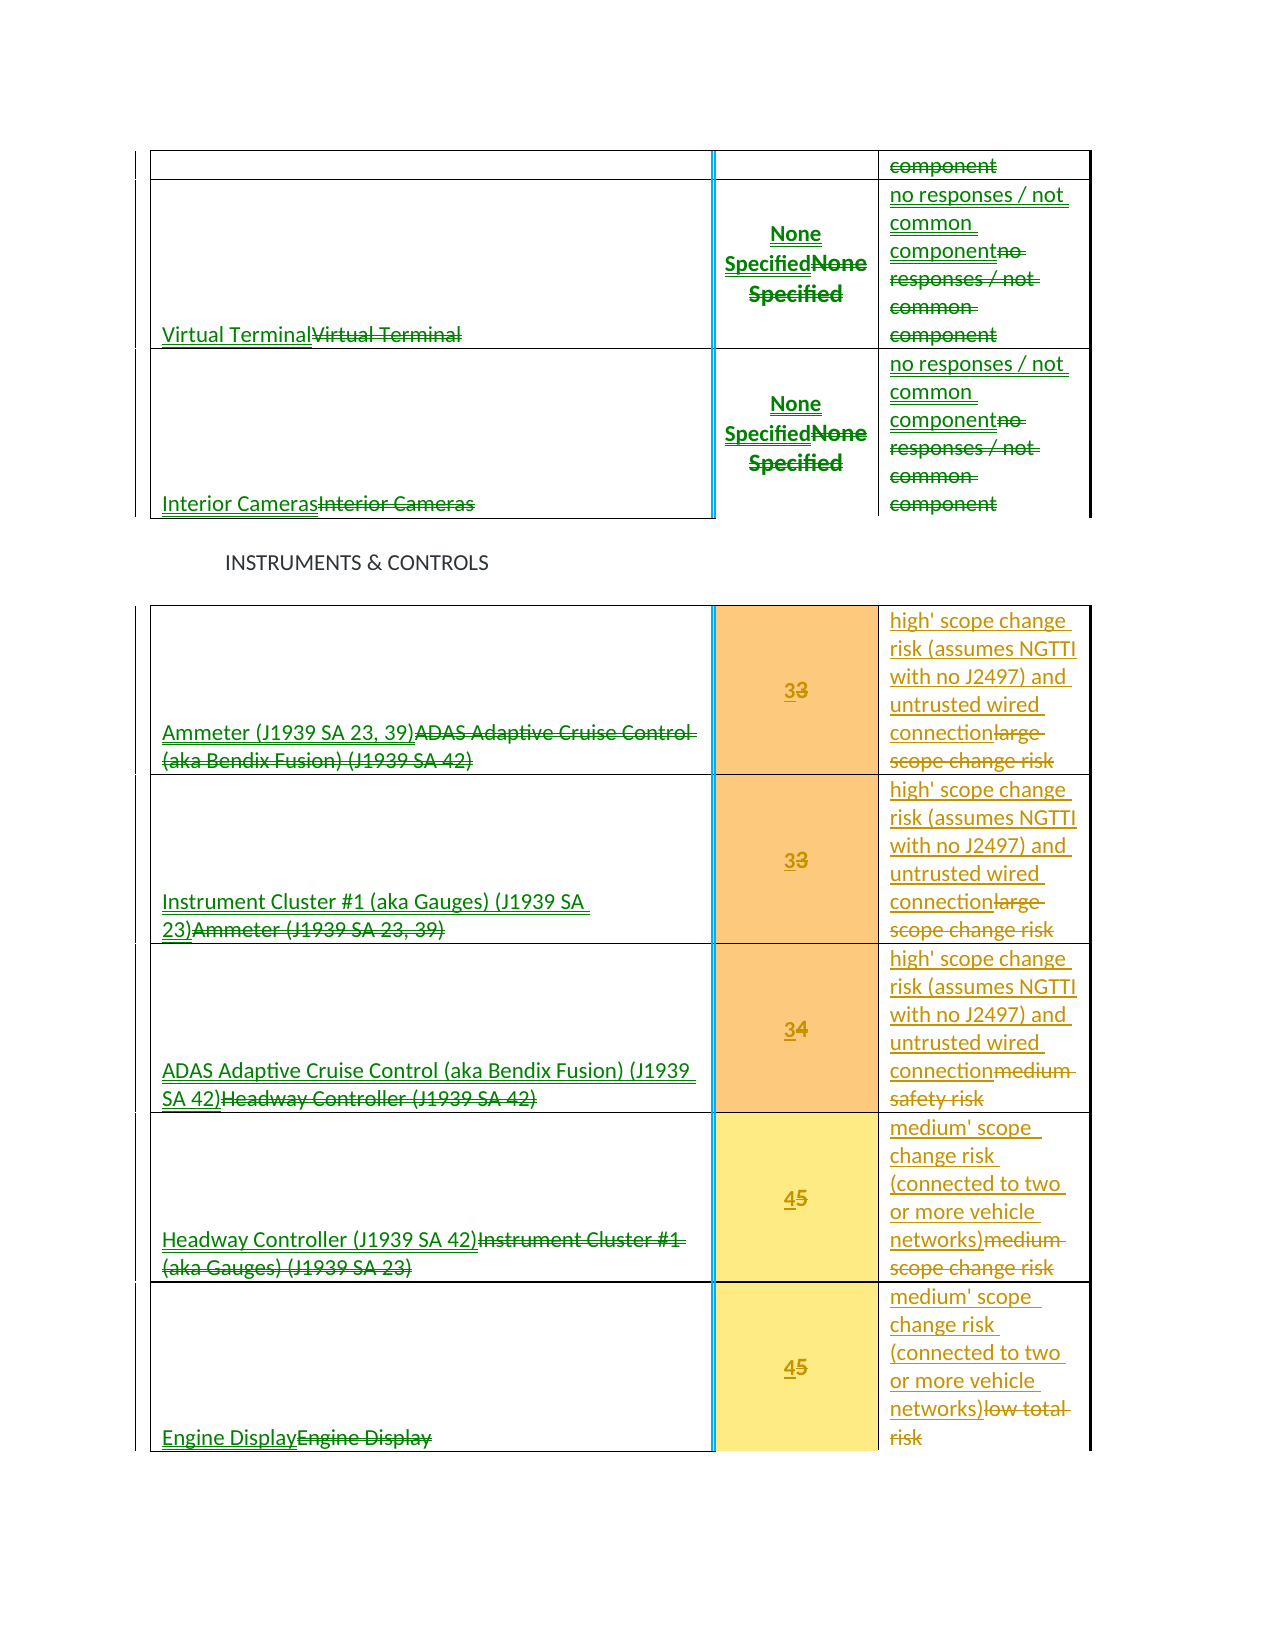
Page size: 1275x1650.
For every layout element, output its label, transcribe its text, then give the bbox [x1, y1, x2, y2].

table_cell [878, 1283, 1089, 1451]
table_header [879, 606, 1089, 774]
table_cell [879, 1113, 1089, 1281]
table_cell [878, 349, 1089, 517]
table_cell [879, 775, 1089, 943]
table_cell [716, 944, 878, 1112]
table_cell [879, 151, 1089, 179]
table_cell [151, 151, 711, 179]
table_cell [879, 944, 1089, 1112]
table_cell [151, 1283, 711, 1451]
table_cell [151, 180, 711, 348]
table_cell [716, 349, 878, 517]
table_cell [151, 944, 711, 1112]
table_cell [716, 180, 878, 348]
table_cell [879, 180, 1089, 348]
table_cell [716, 151, 878, 179]
table_cell [151, 349, 711, 517]
table_cell [151, 775, 711, 943]
table_header [716, 606, 878, 774]
table_cell [716, 775, 878, 943]
table_cell [716, 1113, 878, 1281]
table_header [151, 606, 711, 774]
table_cell [151, 1113, 711, 1281]
table_cell [716, 1283, 878, 1451]
text INSTRUMENTS & CONTROLS [225, 548, 1125, 576]
